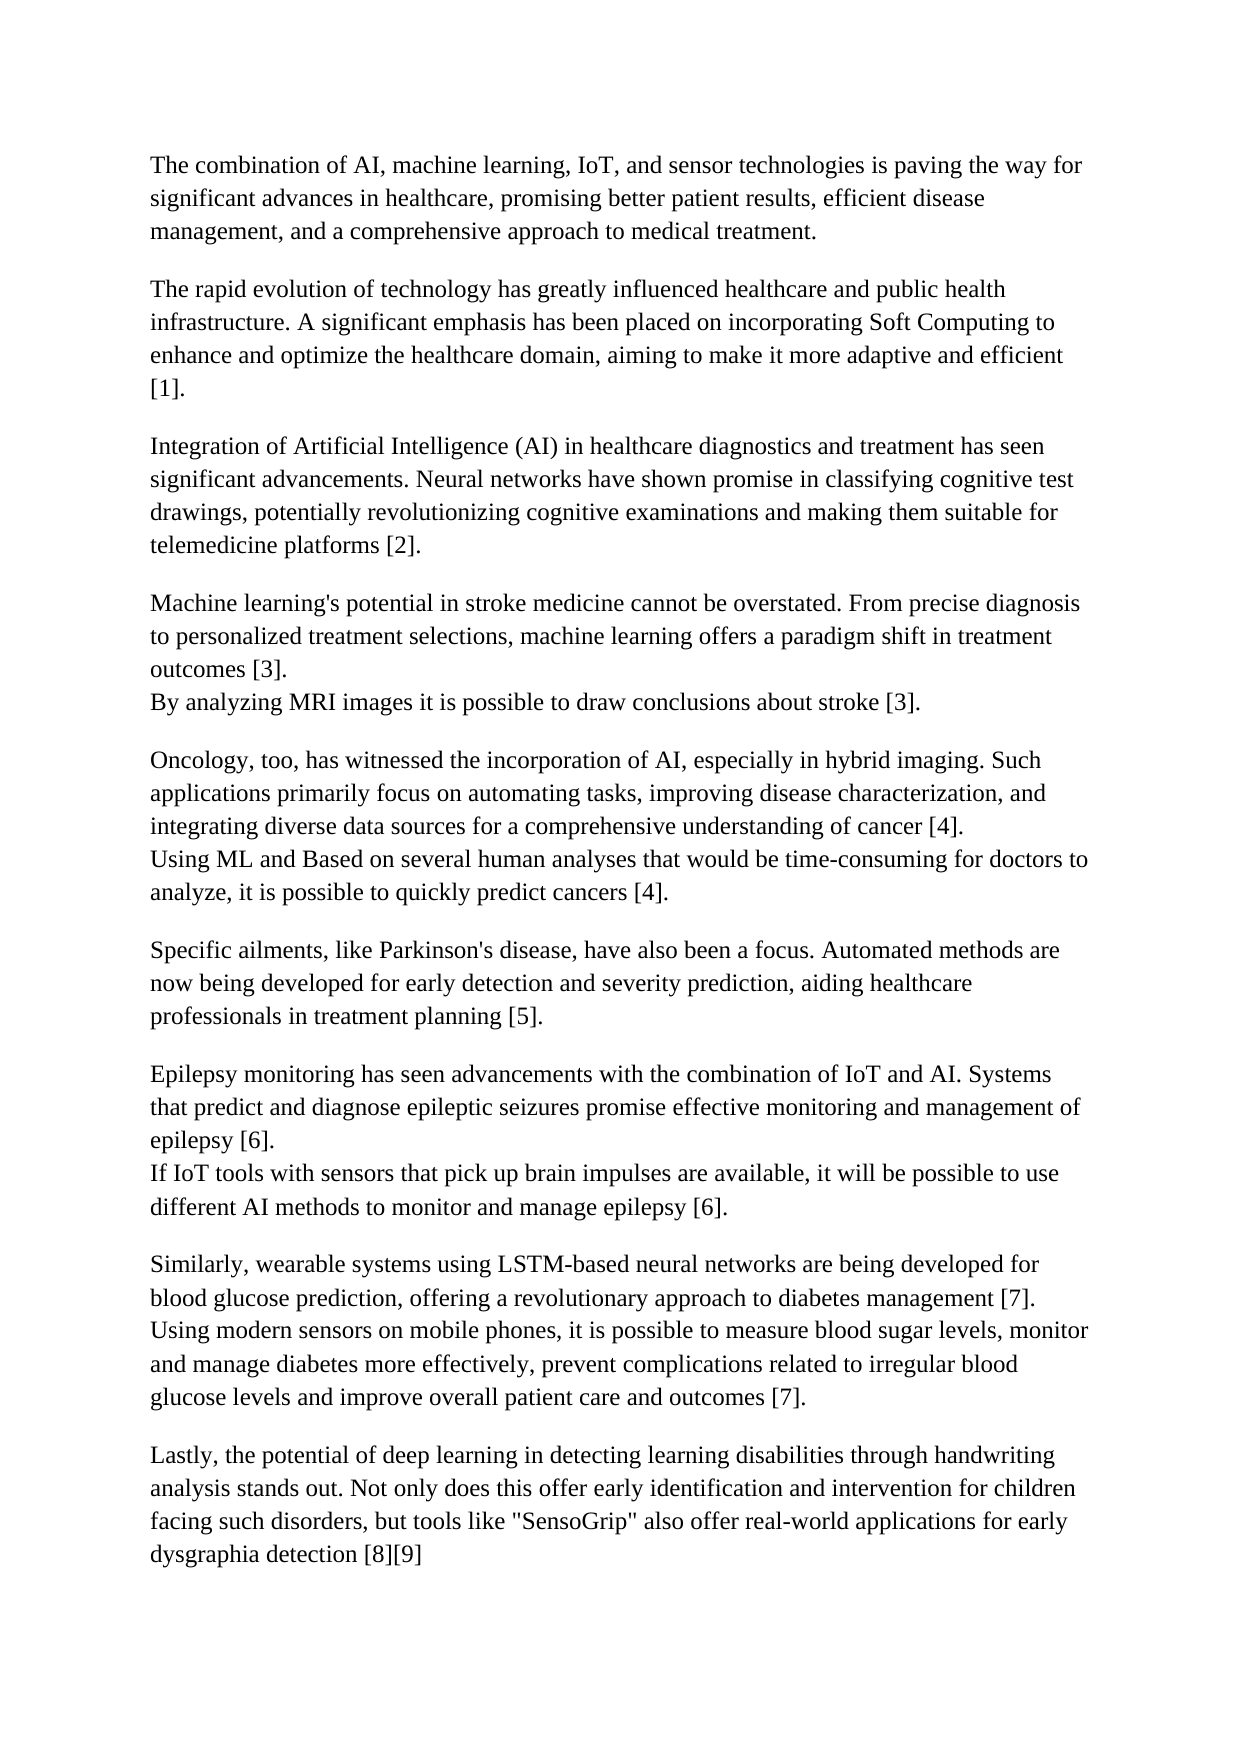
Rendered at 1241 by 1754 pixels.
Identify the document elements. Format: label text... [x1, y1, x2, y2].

text Epilepsy monitoring has seen advancements with the combination of IoT and AI. Systems that predict and diagnose epileptic seizures promise effective monitoring and management of epilepsy [6]. If IoT tools with sensors that pick up brain impulses are available, it will be possible to use different AI methods to monitor and manage epilepsy [6]. [150, 1059, 1090, 1220]
text Specific ailments, like Parkinson's disease, have also been a focus. Automated methods are now being developed for early detection and severity prediction, aiding healthcare professionals in treatment planning [5]. [150, 935, 1090, 1030]
text The rapid evolution of technology has greatly influenced healthcare and public health infrastructure. A significant emphasis has been placed on incorporating Soft Computing to enhance and optimize the healthcare domain, aiming to make it more adaptive and efficient [1]. [150, 274, 1090, 402]
text Similarly, wearable systems using LSTM-based neural networks are being developed for blood glucose prediction, offering a revolutionary approach to diabetes management [7]. Using modern sensors on mobile phones, it is possible to measure blood sugar levels, monitor and manage diabetes more effectively, prevent complications related to irregular blood glucose levels and improve overall patient care and outcomes [7]. [150, 1249, 1090, 1410]
text Machine learning's potential in stroke medicine cannot be overstated. From precise diagnosis to personalized treatment selections, machine learning offers a paradigm shift in treatment outcomes [3]. By analyzing MRI images it is possible to draw conclusions about stroke [3]. [150, 588, 1090, 716]
text Integration of Artificial Intelligence (AI) in healthcare diagnostics and treatment has seen significant advancements. Neural networks have shown promise in classifying cognitive test drawings, potentially revolutionizing cognitive examinations and making them suitable for telemedicine platforms [2]. [150, 431, 1090, 559]
text The combination of AI, machine learning, IoT, and sensor technologies is paving the way for significant advances in healthcare, promising better patient results, efficient disease management, and a comprehensive approach to medical treatment. [150, 150, 1090, 245]
text Lastly, the potential of deep learning in detecting learning disabilities through handwriting analysis stands out. Not only does this offer early identification and intervention for children facing such disorders, but tools like "SensoGrip" also offer real-world applications for early dysgraphia detection [8][9] [150, 1440, 1090, 1567]
text Oncology, too, has witnessed the incorporation of AI, especially in hybrid imaging. Such applications primarily focus on automating tasks, improving disease characterization, and integrating diverse data sources for a comprehensive understanding of cancer [4]. Using ML and Based on several human analyses that would be time-consuming for doctors to analyze, it is possible to quickly predict cancers [4]. [150, 745, 1090, 906]
